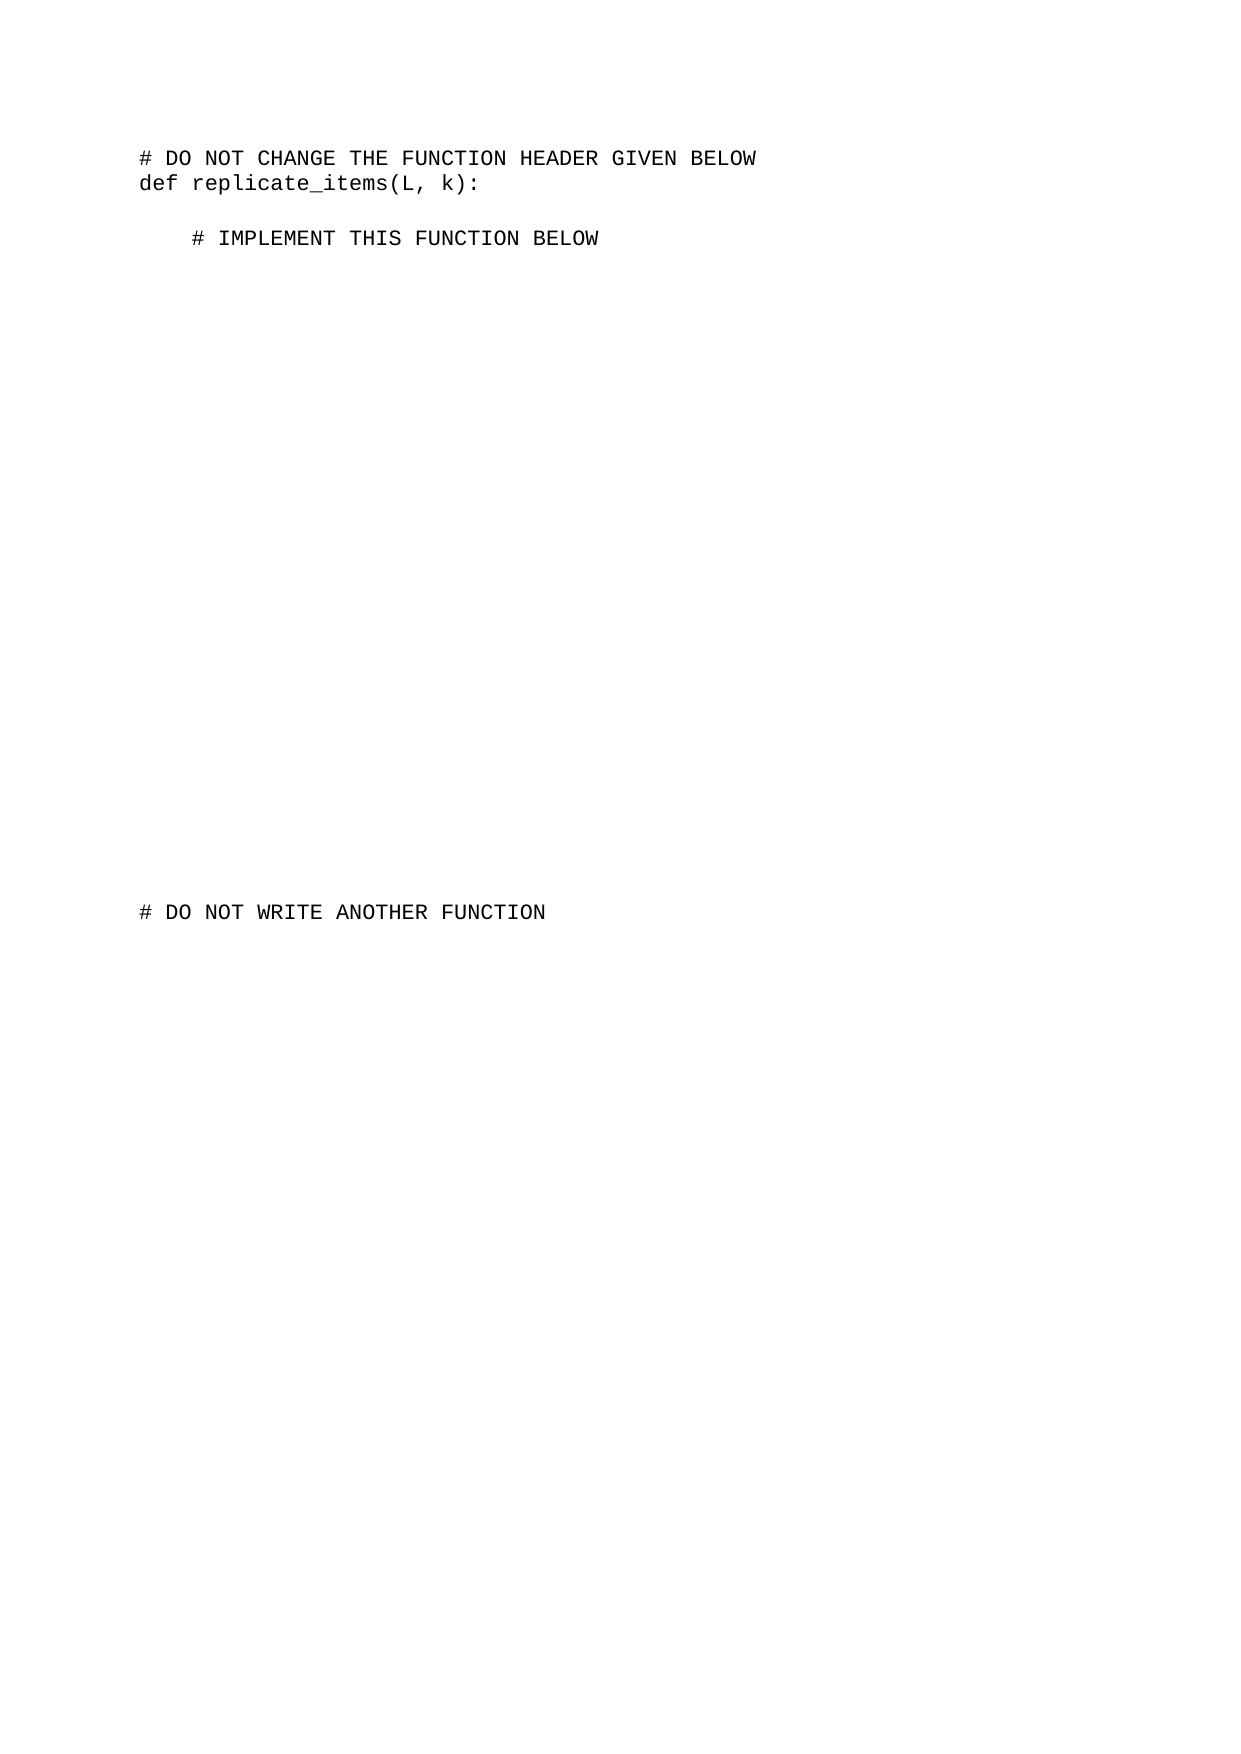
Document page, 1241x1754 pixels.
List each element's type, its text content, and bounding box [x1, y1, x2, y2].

text # IMPLEMENT THIS FUNCTION BELOW [139, 227, 1101, 252]
text # DO NOT CHANGE THE FUNCTION HEADER GIVEN BELOW [139, 148, 1101, 172]
text def replicate_items(L, k): [139, 172, 1101, 197]
text # DO NOT WRITE ANOTHER FUNCTION [139, 901, 1101, 926]
